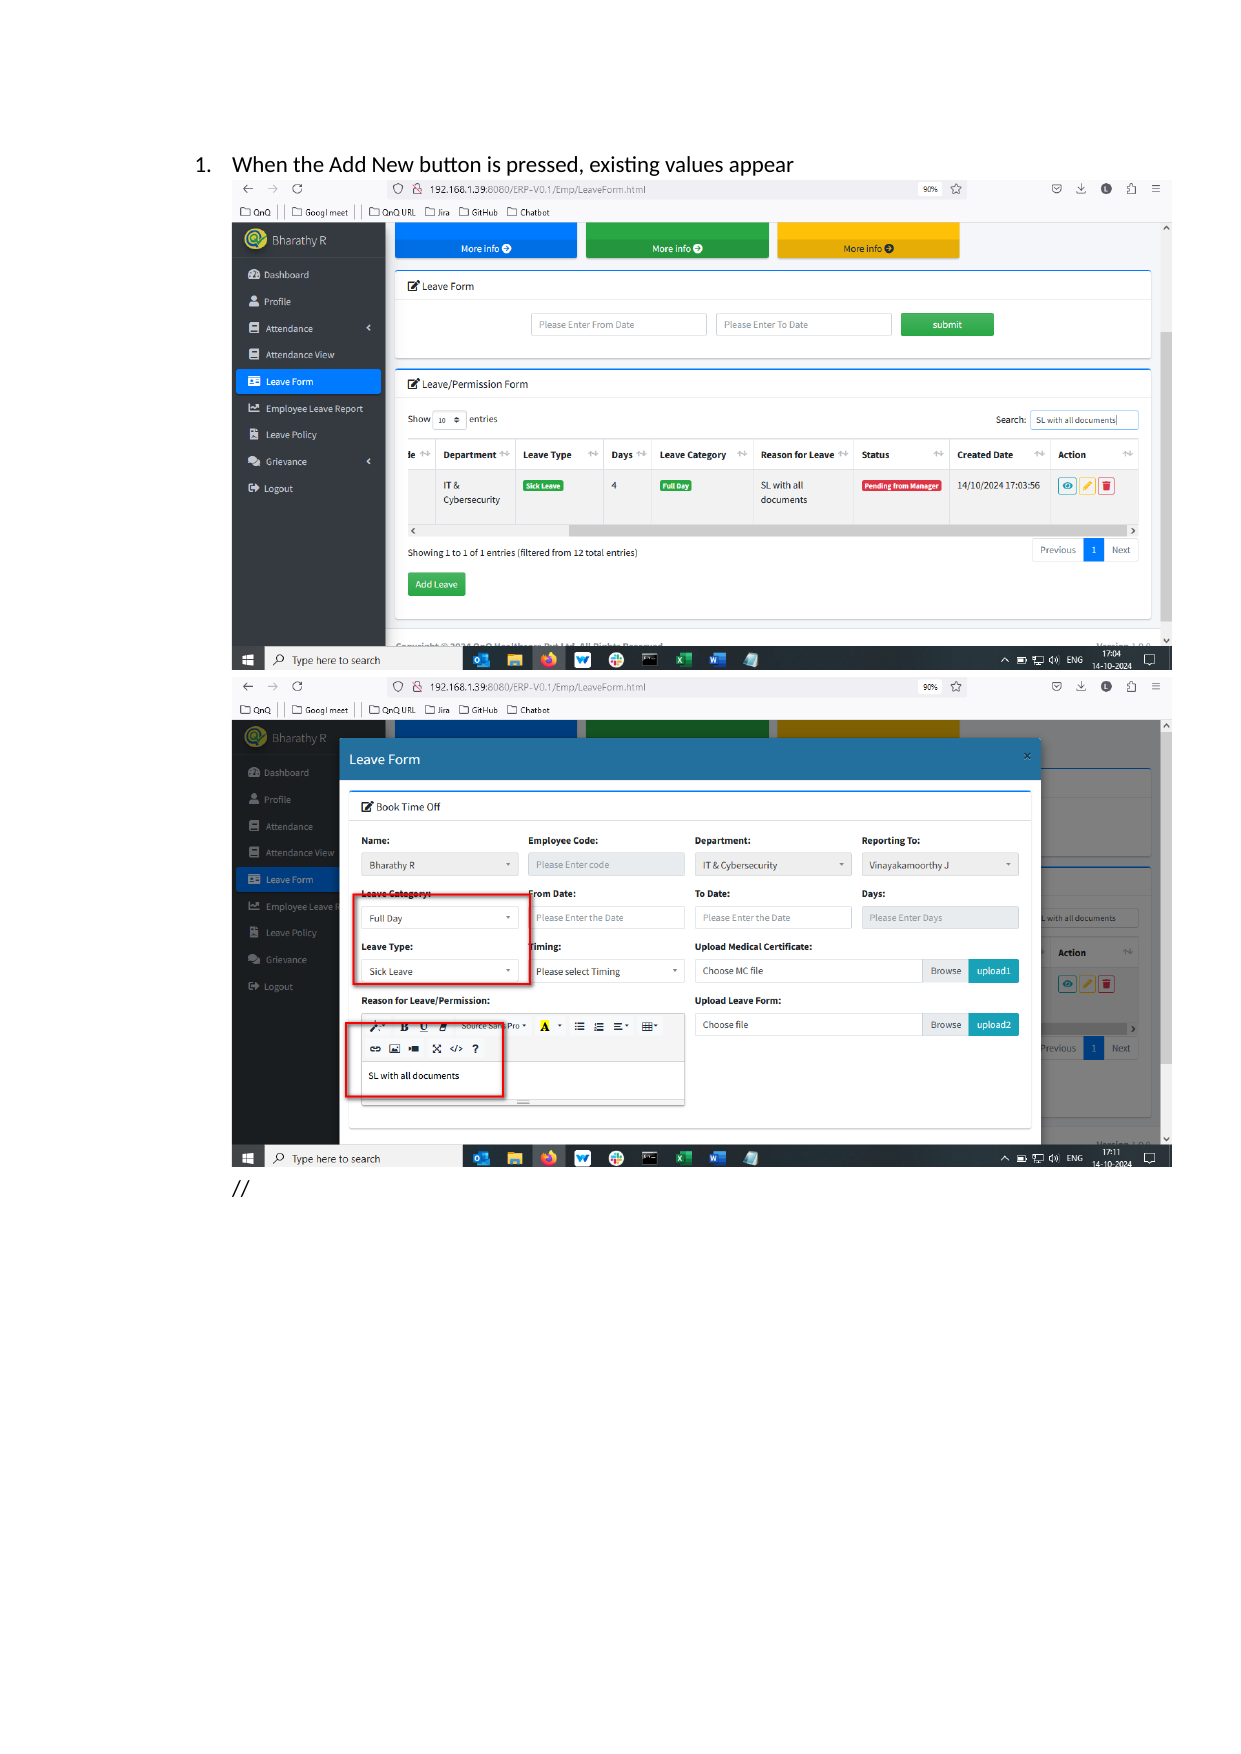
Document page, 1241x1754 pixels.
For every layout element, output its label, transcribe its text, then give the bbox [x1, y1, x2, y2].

picture [231, 180, 1172, 670]
picture [231, 677, 1172, 1167]
